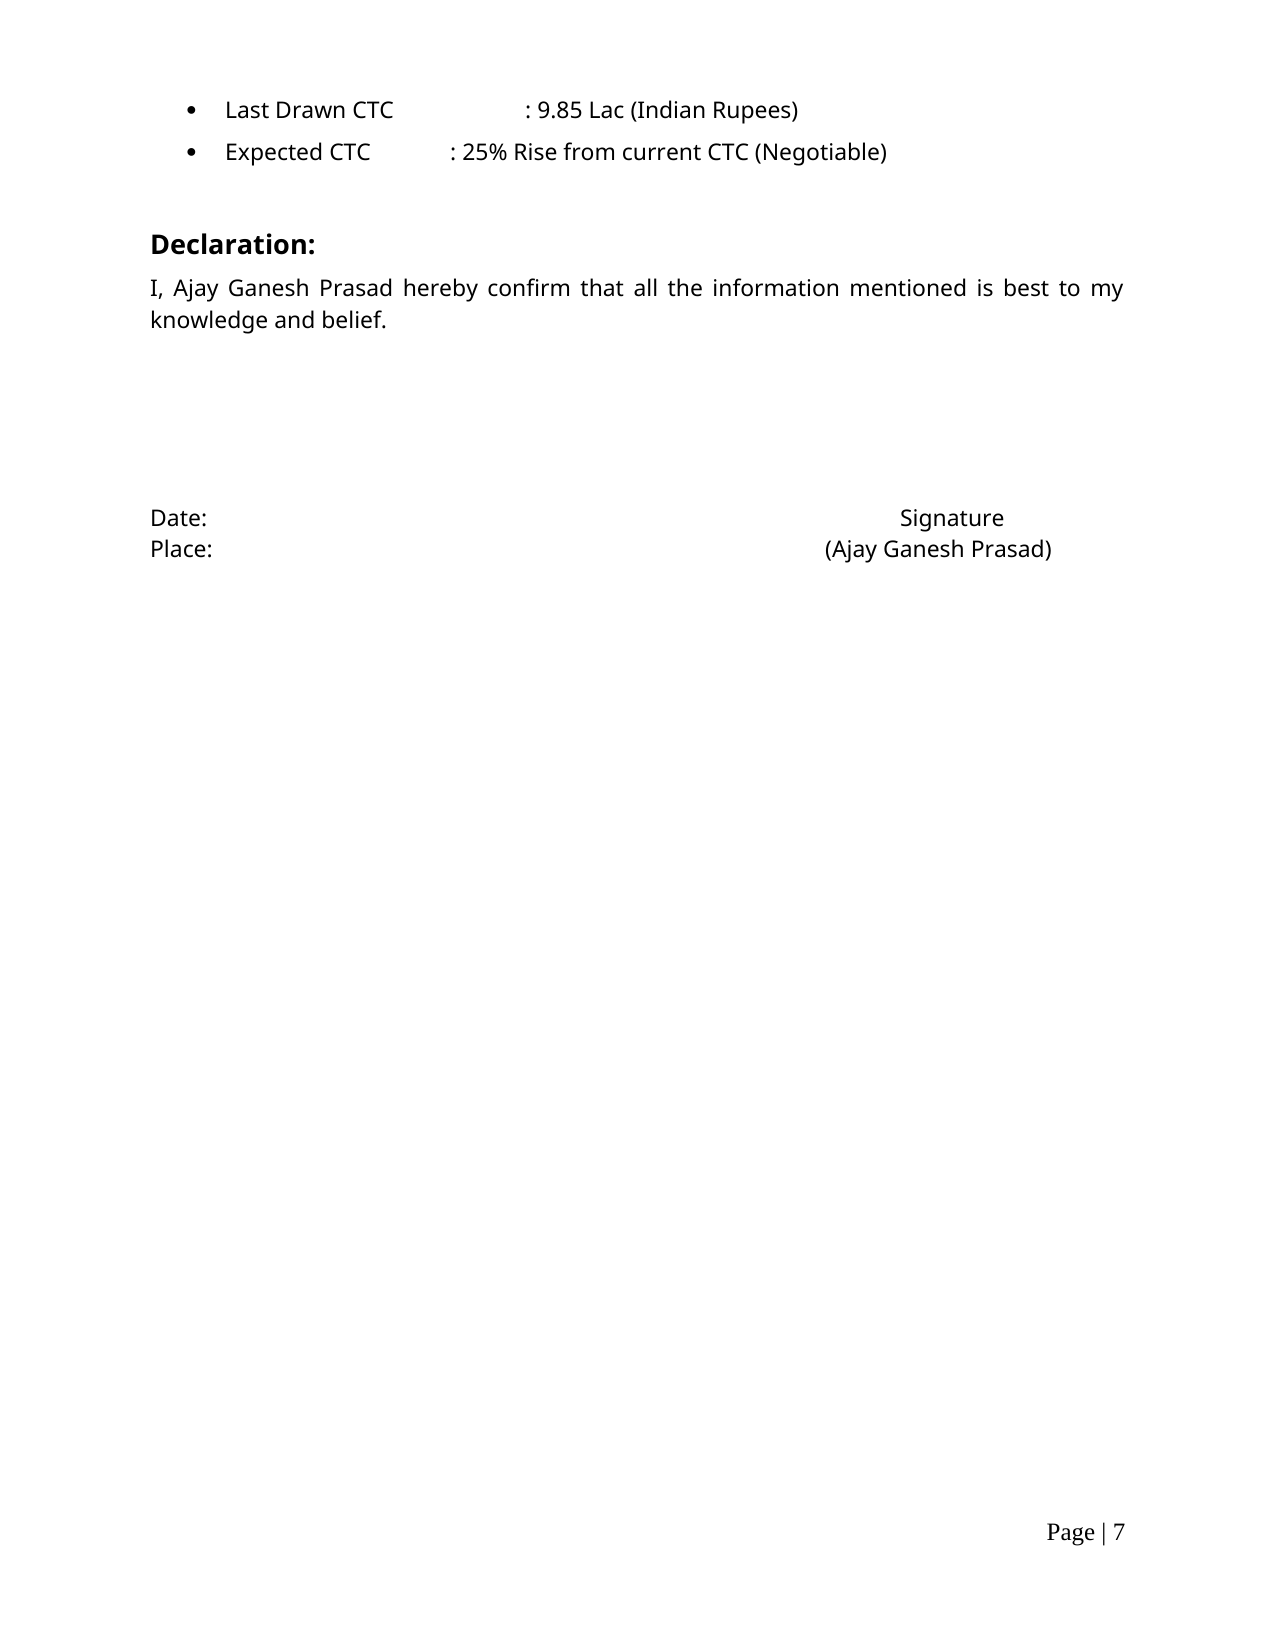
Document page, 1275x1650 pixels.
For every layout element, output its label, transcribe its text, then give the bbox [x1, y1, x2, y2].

list Last Drawn CTC : 9.85 Lac (Indian Rupees) [187, 94, 1125, 126]
text Place: (Ajay Ganesh Prasad) [150, 533, 1125, 564]
list Expected CTC : 25% Rise from current CTC (Negotiable) [187, 136, 1125, 167]
text Declaration: [150, 225, 1125, 262]
text Date: Signature [150, 502, 1125, 533]
text I, Ajay Ganesh Prasad hereby confirm that all the information mentioned is best to my knowledge and belief. [150, 272, 1125, 335]
